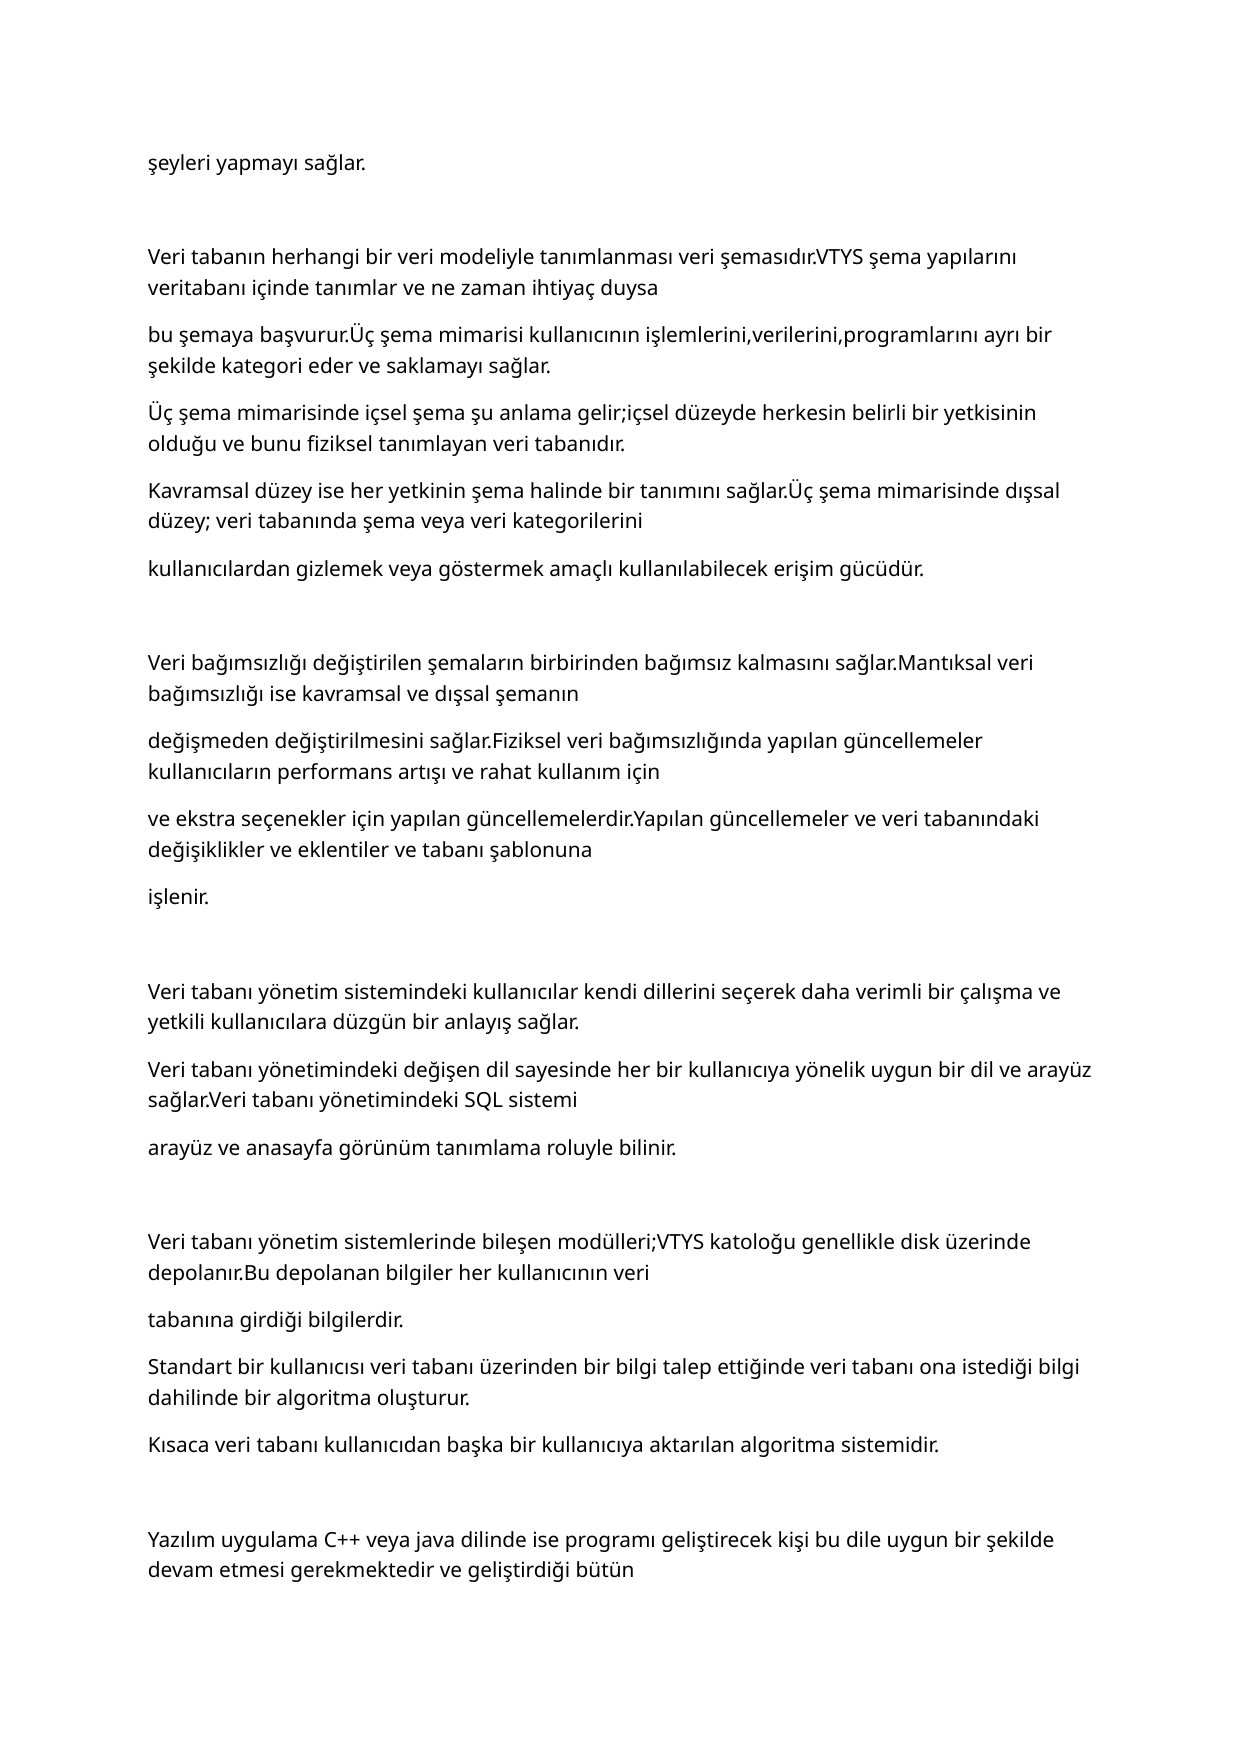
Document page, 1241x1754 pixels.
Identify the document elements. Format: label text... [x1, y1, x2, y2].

text Kısaca veri tabanı kullanıcıdan başka bir kullanıcıya aktarılan algoritma sistemidir. [148, 1430, 1093, 1459]
text kullanıcılardan gizlemek veya göstermek amaçlı kullanılabilecek erişim gücüdür. [148, 554, 1093, 582]
text değişmeden değiştirilmesini sağlar.Fiziksel veri bağımsızlığında yapılan güncellemeler kullanıcıların performans artışı ve rahat kullanım için [148, 726, 1093, 785]
text Veri tabanı yönetimindeki değişen dil sayesinde her bir kullanıcıya yönelik uygun bir dil ve arayüz sağlar.Veri tabanı yönetimindeki SQL sistemi [148, 1055, 1093, 1114]
text ve ekstra seçenekler için yapılan güncellemelerdir.Yapılan güncellemeler ve veri tabanındaki değişiklikler ve eklentiler ve tabanı şablonuna [148, 804, 1093, 863]
text Standart bir kullanıcısı veri tabanı üzerinden bir bilgi talep ettiğinde veri tabanı ona istediği bilgi dahilinde bir algoritma oluşturur. [148, 1352, 1093, 1411]
text tabanına girdiği bilgilerdir. [148, 1305, 1093, 1333]
text Yazılım uygulama C++ veya java dilinde ise programı geliştirecek kişi bu dile uygun bir şekilde devam etmesi gerekmektedir ve geliştirdiği bütün [148, 1525, 1093, 1584]
text işlenir. [148, 882, 1093, 911]
text arayüz ve anasayfa görünüm tanımlama roluyle bilinir. [148, 1133, 1093, 1161]
text Kavramsal düzey ise her yetkinin şema halinde bir tanımını sağlar.Üç şema mimarisinde dışsal düzey; veri tabanında şema veya veri kategorilerini [148, 476, 1093, 535]
text Veri tabanın herhangi bir veri modeliyle tanımlanması veri şemasıdır.VTYS şema yapılarını veritabanı içinde tanımlar ve ne zaman ihtiyaç duysa [148, 242, 1093, 301]
text Üç şema mimarisinde içsel şema şu anlama gelir;içsel düzeyde herkesin belirli bir yetkisinin olduğu ve bunu fiziksel tanımlayan veri tabanıdır. [148, 398, 1093, 457]
text Veri tabanı yönetim sistemindeki kullanıcılar kendi dillerini seçerek daha verimli bir çalışma ve yetkili kullanıcılara düzgün bir anlayış sağlar. [148, 977, 1093, 1036]
text Veri tabanı yönetim sistemlerinde bileşen modülleri;VTYS katoloğu genellikle disk üzerinde depolanır.Bu depolanan bilgiler her kullanıcının veri [148, 1227, 1093, 1286]
text bu şemaya başvurur.Üç şema mimarisi kullanıcının işlemlerini,verilerini,programlarını ayrı bir şekilde kategori eder ve saklamayı sağlar. [148, 320, 1093, 379]
text şeyleri yapmayı sağlar. [148, 148, 1093, 176]
text Veri bağımsızlığı değiştirilen şemaların birbirinden bağımsız kalmasını sağlar.Mantıksal veri bağımsızlığı ise kavramsal ve dışsal şemanın [148, 648, 1093, 707]
